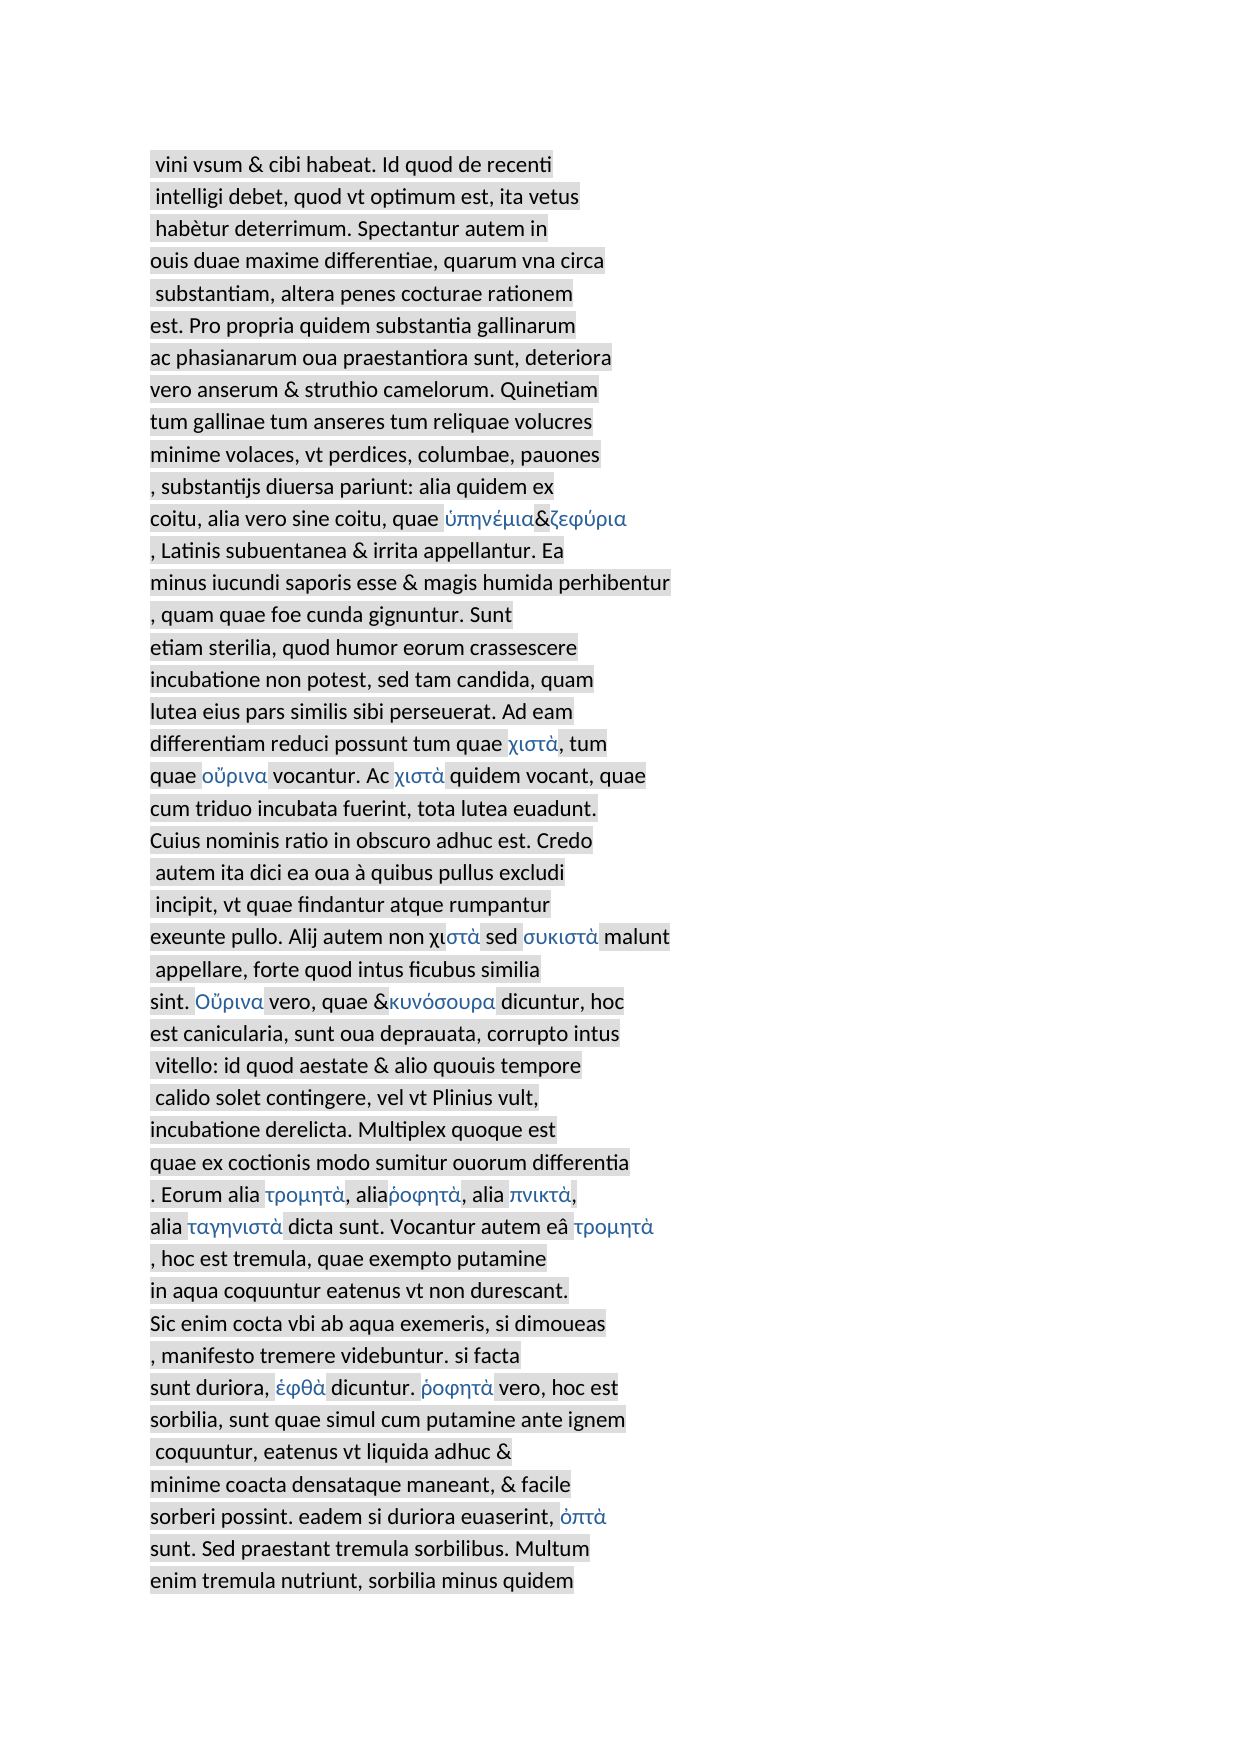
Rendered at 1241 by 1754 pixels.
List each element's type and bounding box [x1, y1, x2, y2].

text [150, 150, 1090, 1594]
